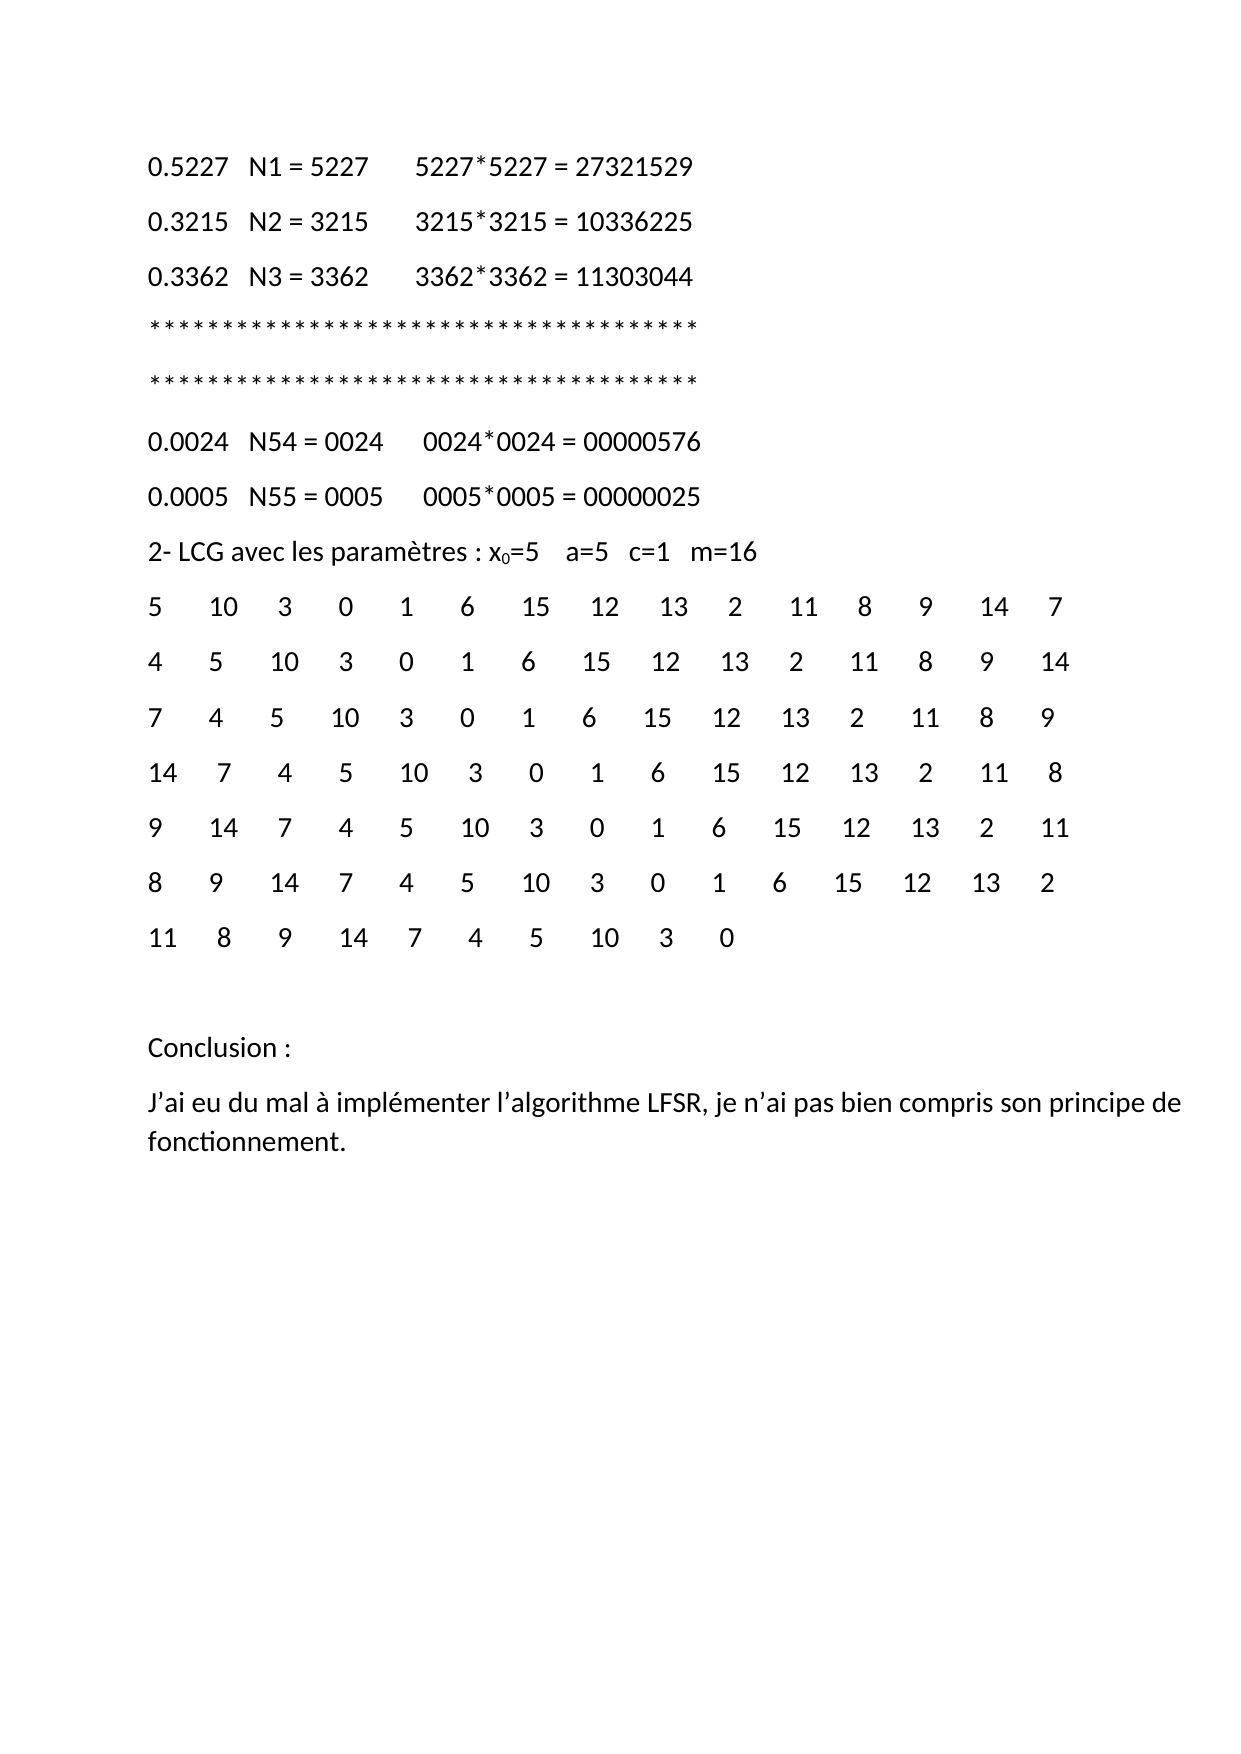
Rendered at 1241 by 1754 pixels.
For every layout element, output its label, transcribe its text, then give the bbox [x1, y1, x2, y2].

text 5 10 3 0 1 6 15 12 13 2 11 8 9 14 7 [148, 588, 1226, 624]
text 2- LCG avec les paramètres : x0=5 a=5 c=1 m=16 [148, 533, 1226, 569]
text 4 5 10 3 0 1 6 15 12 13 2 11 8 9 14 [148, 643, 1226, 679]
text J’ai eu du mal à implémenter l’algorithme LFSR, je n’ai pas bien compris son principe de fonctionnement. [148, 1084, 1226, 1158]
text 8 9 14 7 4 5 10 3 0 1 6 15 12 13 2 [148, 864, 1226, 899]
text 0.5227 N1 = 5227 5227*5227 = 27321529 [148, 148, 1226, 183]
text ************************************** [148, 313, 1226, 348]
text ************************************** [148, 368, 1226, 404]
text 0.0024 N54 = 0024 0024*0024 = 00000576 [148, 423, 1226, 459]
text Conclusion : [148, 1029, 1226, 1065]
text 9 14 7 4 5 10 3 0 1 6 15 12 13 2 11 [148, 809, 1226, 844]
text 0.3362 N3 = 3362 3362*3362 = 11303044 [148, 258, 1226, 293]
text 11 8 9 14 7 4 5 10 3 0 [148, 919, 1226, 955]
text 7 4 5 10 3 0 1 6 15 12 13 2 11 8 9 [148, 699, 1226, 734]
text 0.0005 N55 = 0005 0005*0005 = 00000025 [148, 478, 1226, 514]
text 0.3215 N2 = 3215 3215*3215 = 10336225 [148, 203, 1226, 238]
text 14 7 4 5 10 3 0 1 6 15 12 13 2 11 8 [148, 754, 1226, 789]
